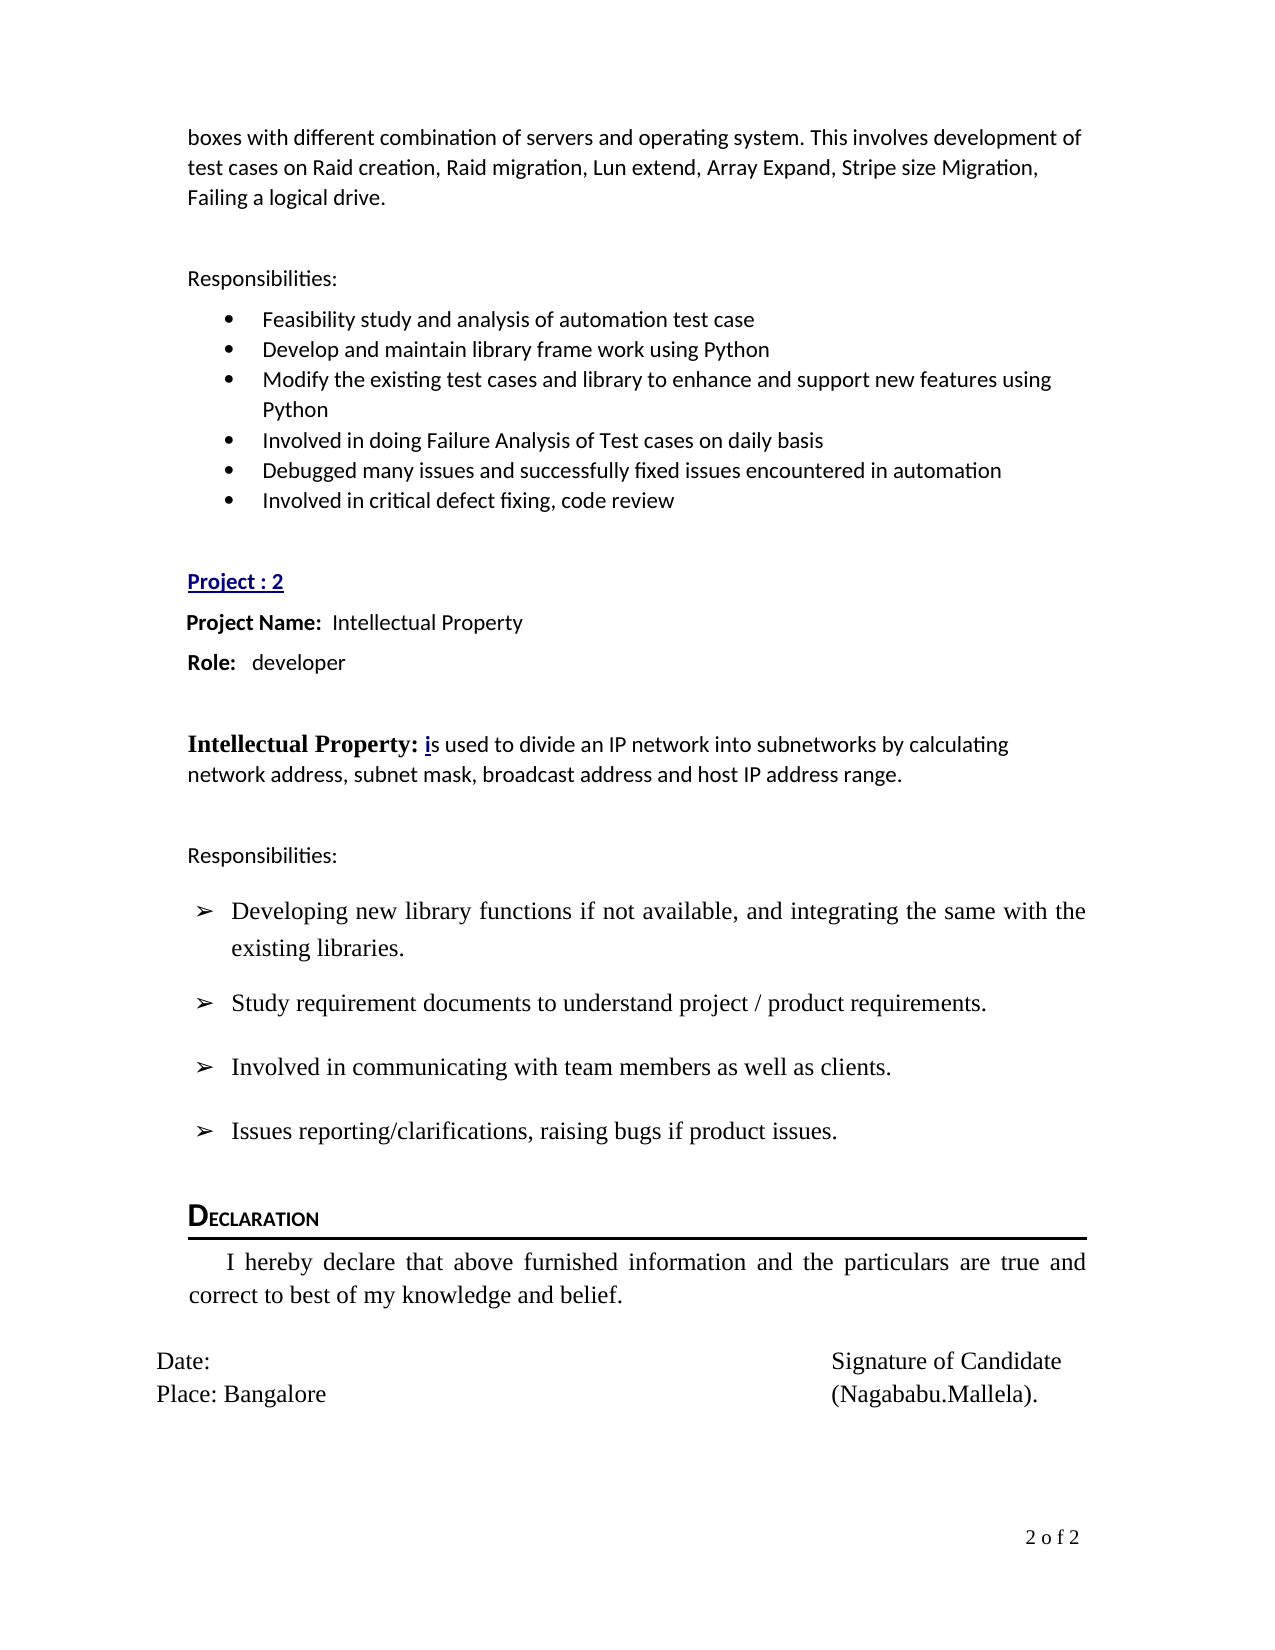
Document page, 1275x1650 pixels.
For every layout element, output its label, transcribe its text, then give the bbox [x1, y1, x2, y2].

list Developing new library functions if not available, and integrating the same with the existing libraries. [194, 882, 1087, 962]
text DECLARATION [187, 1194, 1087, 1240]
text I hereby declare that above furnished information and the particulars are true and correct to best of my knowledge and belief. [188, 1247, 1087, 1309]
list Involved in doing Failure Analysis of Test cases on daily basis [225, 426, 1087, 454]
text Project Name: Intellectual Property [186, 608, 1087, 636]
text Place: Bangalore (Nagababu.Mallela). [156, 1379, 1087, 1408]
text Responsibilities: [187, 842, 1087, 869]
list Develop and maintain library frame work using Python [225, 335, 1087, 363]
list Feasibility study and analysis of automation test case [225, 305, 1087, 333]
text Intellectual Property: is used to divide an IP network into subnetworks by calculating network address, subnet mask, broadcast address and host IP address range. [187, 729, 1087, 788]
text Date: Signature of Candidate [156, 1346, 1087, 1375]
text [187, 123, 1087, 211]
list Involved in communicating with team members as well as clients. [194, 1038, 1087, 1089]
text Responsibilities: [187, 264, 1087, 292]
list Study requirement documents to understand project / product requirements. [194, 974, 1087, 1026]
list Debugged many issues and successfully fixed issues encountered in automation [225, 456, 1087, 484]
text Project : 2 [187, 567, 1087, 595]
list Modify the existing test cases and library to enhance and support new features using Python [225, 365, 1087, 423]
text Role: developer [187, 648, 1087, 676]
list Involved in critical defect fixing, code review [225, 486, 1087, 514]
list Issues reporting/clarifications, raising bugs if product issues. [194, 1102, 1087, 1153]
